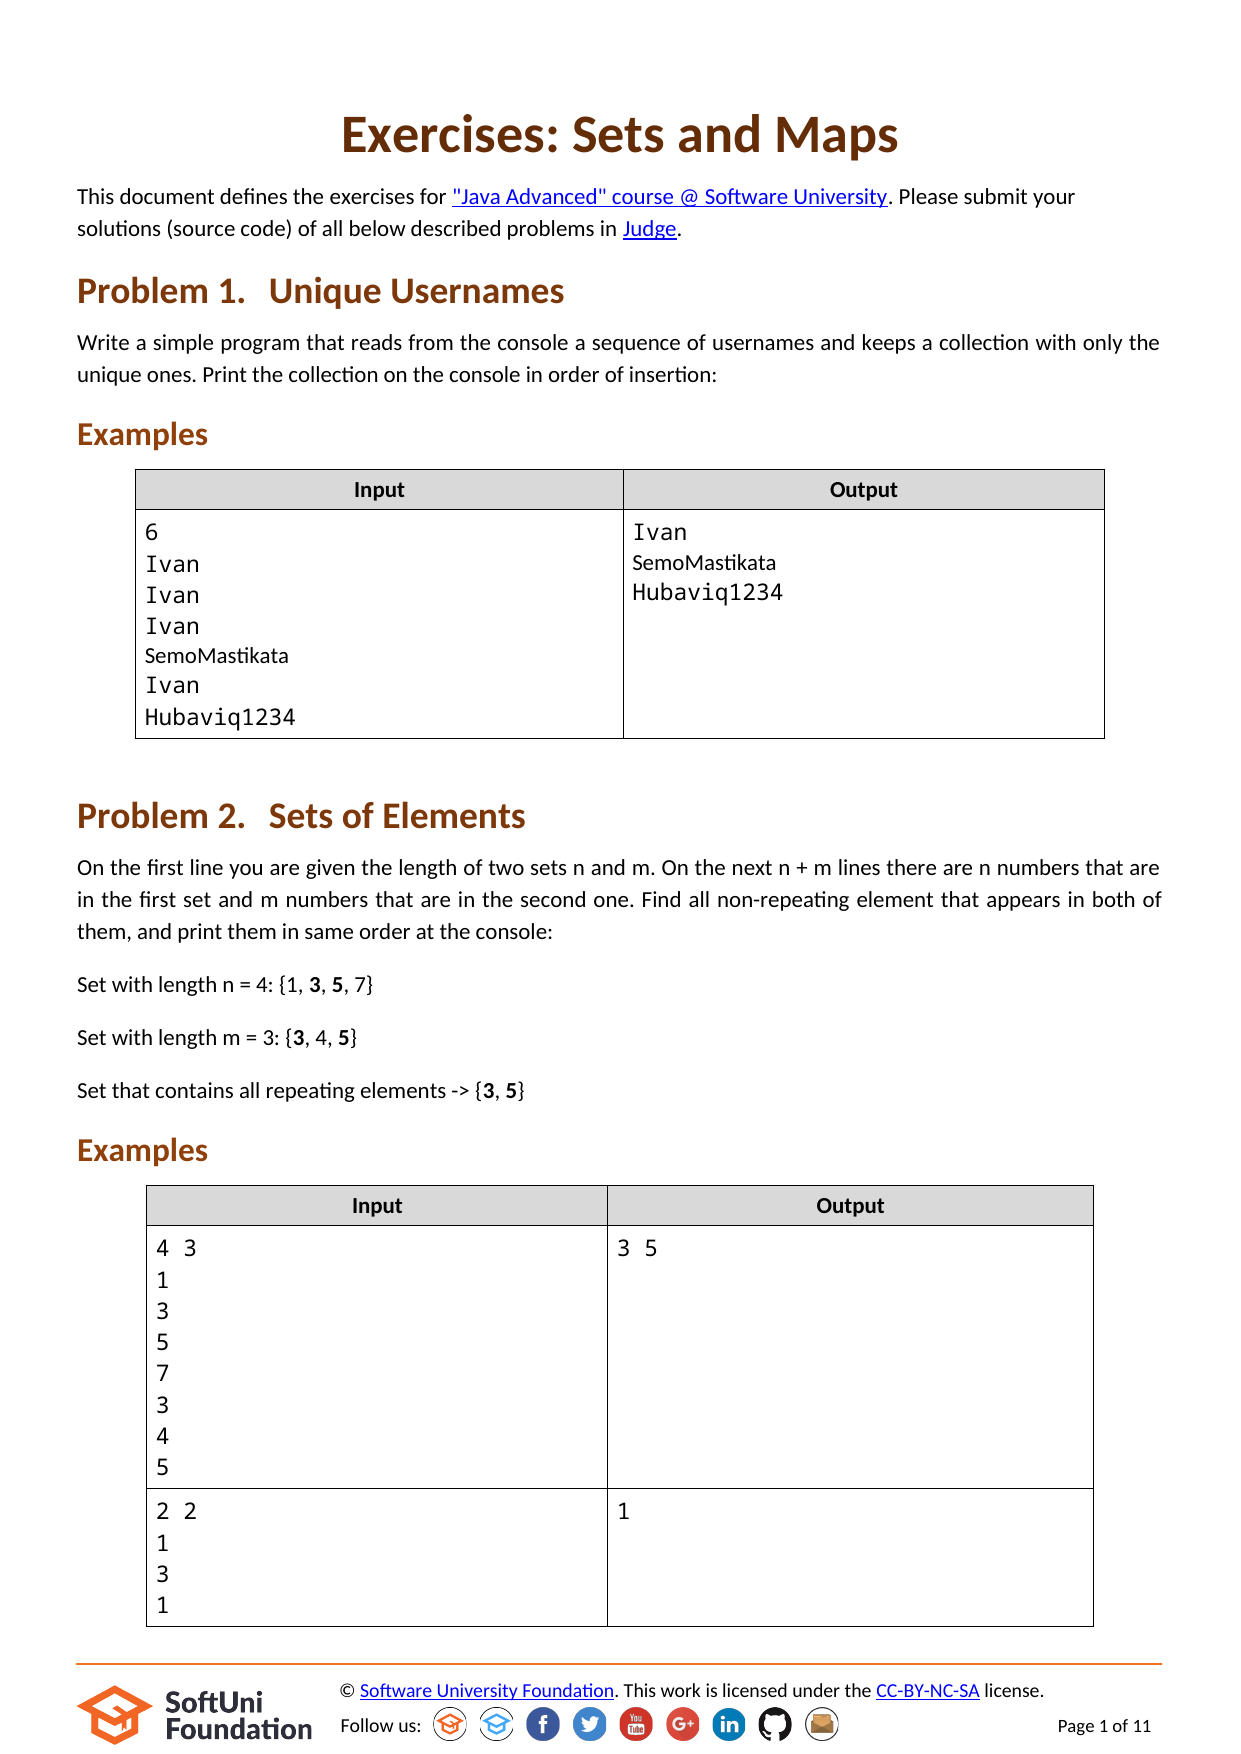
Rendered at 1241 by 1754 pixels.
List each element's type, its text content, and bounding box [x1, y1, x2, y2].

table_cell 3 5 [608, 1226, 1093, 1488]
subtitle Exercises: Sets and Maps [77, 99, 1163, 166]
text Write a simple program that reads from the console a sequence of usernames and keeps a collection with only the unique ones. Print the collection on the console in order of insertion: [77, 328, 1163, 388]
picture [433, 1707, 467, 1741]
picture [666, 1707, 700, 1741]
picture [573, 1707, 607, 1741]
table_header Input [136, 470, 623, 509]
picture [480, 1707, 513, 1741]
text Set that contains all repeating elements -> {3, 5} [77, 1076, 1163, 1104]
picture [736, 1731, 746, 1741]
picture [76, 1685, 312, 1745]
table_cell 6 Ivan Ivan Ivan SemoMastikata Ivan Hubaviq1234 [136, 510, 623, 738]
picture [526, 1707, 560, 1741]
table_cell 2 2 1 3 1 5 [147, 1489, 607, 1626]
text This document defines the exercises for "Java Advanced" course @ Software University. Please submit your solutions (source code) of all below described problems in Judge. [77, 182, 1163, 242]
text On the first line you are given the length of two sets n and m. On the next n + m lines there are n numbers that are in the first set and m numbers that are in the second one. Find all non-repeating element that appears in both of them, and print them in same order at the console: [77, 853, 1163, 945]
picture [758, 1707, 792, 1741]
picture [619, 1707, 653, 1741]
subtitle Examples [77, 1129, 1163, 1170]
subtitle Examples [77, 413, 1163, 454]
table_cell 4 3 1 3 5 7 3 4 5 [147, 1226, 607, 1488]
subtitle Sets of Elements [77, 792, 1163, 838]
table_cell Ivan SemoMastikata Hubaviq1234 [624, 510, 1104, 738]
picture [712, 1708, 722, 1718]
picture [712, 1731, 722, 1741]
table_cell 1 [608, 1489, 1093, 1626]
picture [727, 1722, 738, 1732]
table_header Output [624, 470, 1104, 509]
text Set with length m = 3: {3, 4, 5} [77, 1023, 1163, 1051]
subtitle Unique Usernames [77, 267, 1163, 313]
table_header Output [608, 1186, 1093, 1225]
picture [736, 1708, 746, 1718]
picture [805, 1707, 839, 1741]
text Set with length n = 4: {1, 3, 5, 7} [77, 970, 1163, 998]
table_header Input [147, 1186, 607, 1225]
